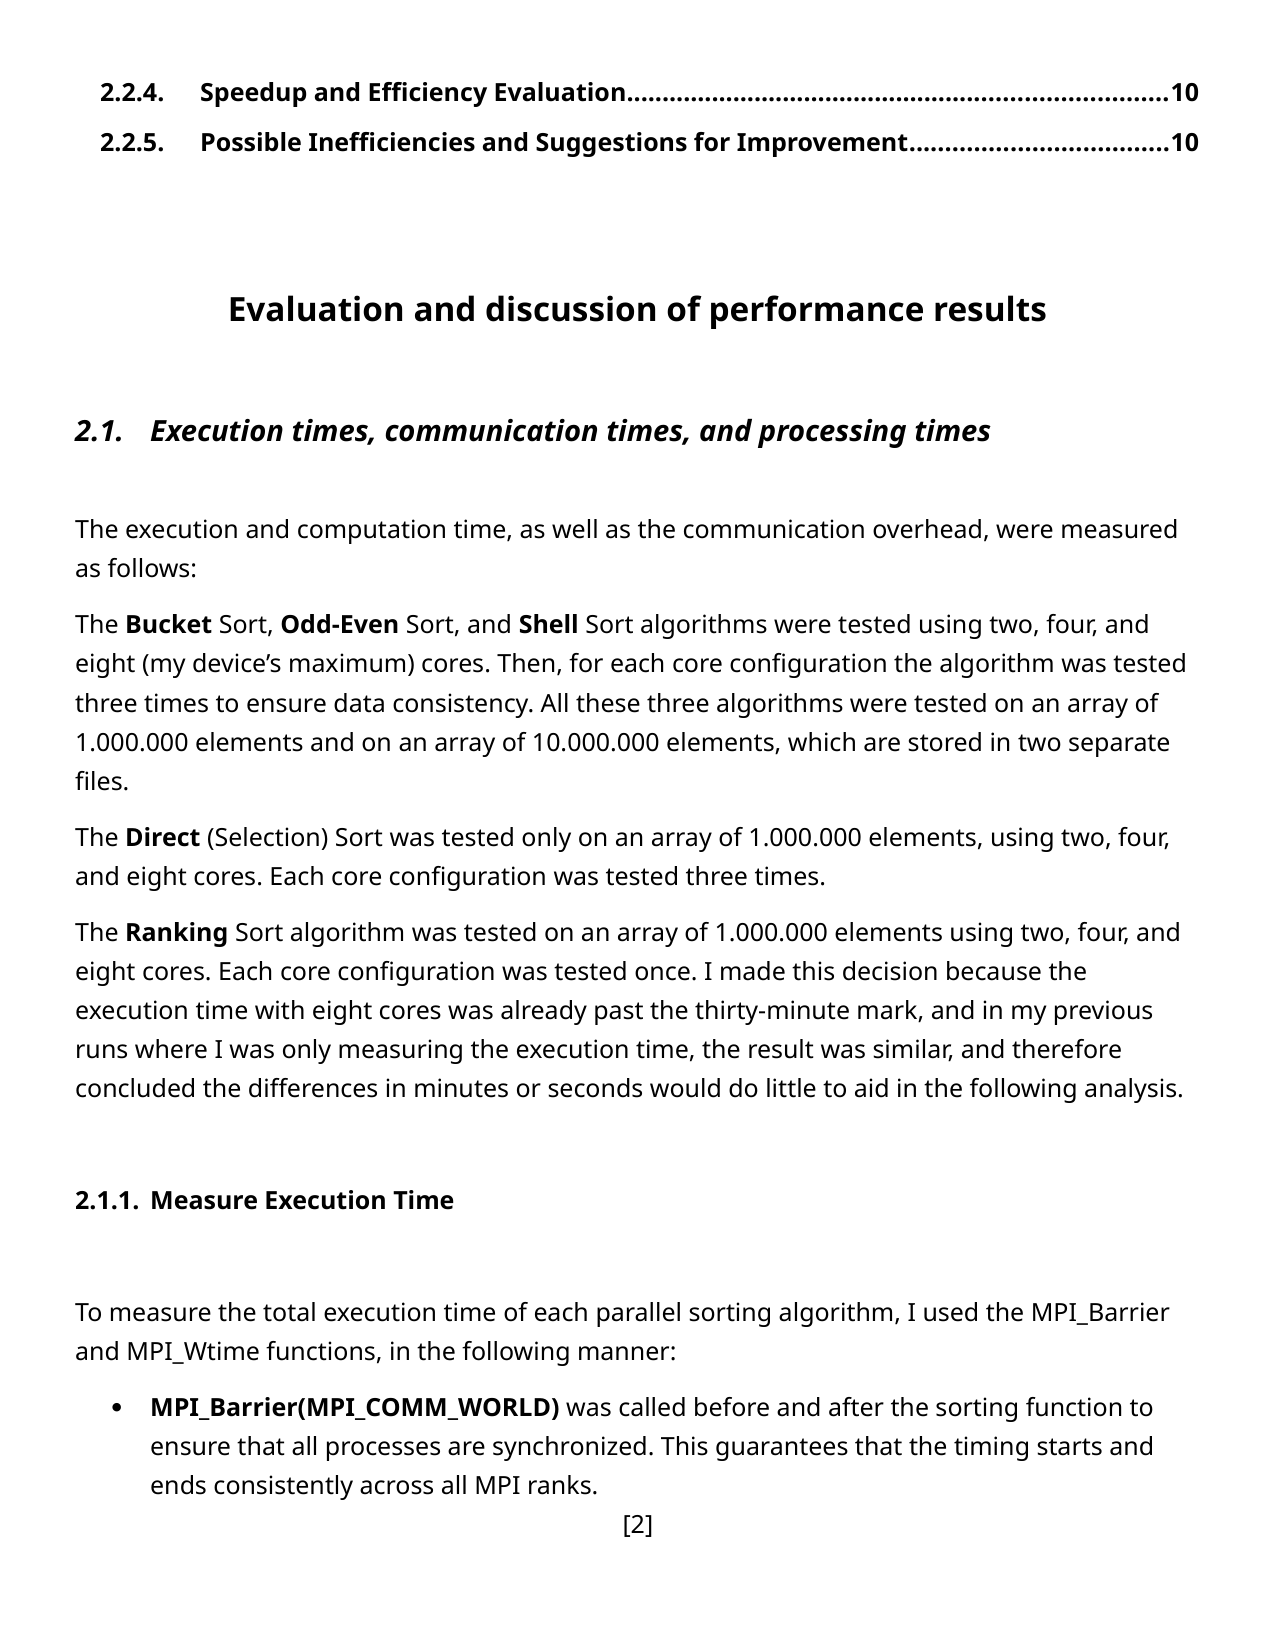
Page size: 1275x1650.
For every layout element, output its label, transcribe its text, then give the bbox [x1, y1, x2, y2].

text Evaluation and discussion of performance results [75, 286, 1200, 331]
text The Bucket Sort, Odd-Even Sort, and Shell Sort algorithms were tested using two, four, and eight (my device’s maximum) cores. Then, for each core configuration the algorithm was tested three times to ensure data consistency. All these three algorithms were tested on an array of 1.000.000 elements and on an array of 10.000.000 elements, which are stored in two separate files. [75, 607, 1200, 798]
list The execution and computation time, as well as the communication overhead, were measured as follows: [75, 512, 1200, 585]
text The Direct (Selection) Sort was tested only on an array of 1.000.000 elements, using two, four, and eight cores. Each core configuration was tested three times. [75, 819, 1200, 893]
subtitle Measure Execution Time [75, 1183, 1200, 1217]
text To measure the total execution time of each parallel sorting algorithm, I used the MPI_Barrier and MPI_Wtime functions, in the following manner: [75, 1294, 1200, 1368]
list MPI_Barrier(MPI_COMM_WORLD) was called before and after the sorting function to ensure that all processes are synchronized. This guarantees that the timing starts and ends consistently across all MPI ranks. [112, 1389, 1200, 1502]
subtitle Execution times, communication times, and processing times [75, 411, 1200, 450]
text The Ranking Sort algorithm was tested on an array of 1.000.000 elements using two, four, and eight cores. Each core configuration was tested once. I made this decision because the execution time with eight cores was already past the thirty-minute mark, and in my previous runs where I was only measuring the execution time, the result was similar, and therefore concluded the differences in minutes or seconds would do little to aid in the following analysis. [75, 914, 1200, 1105]
